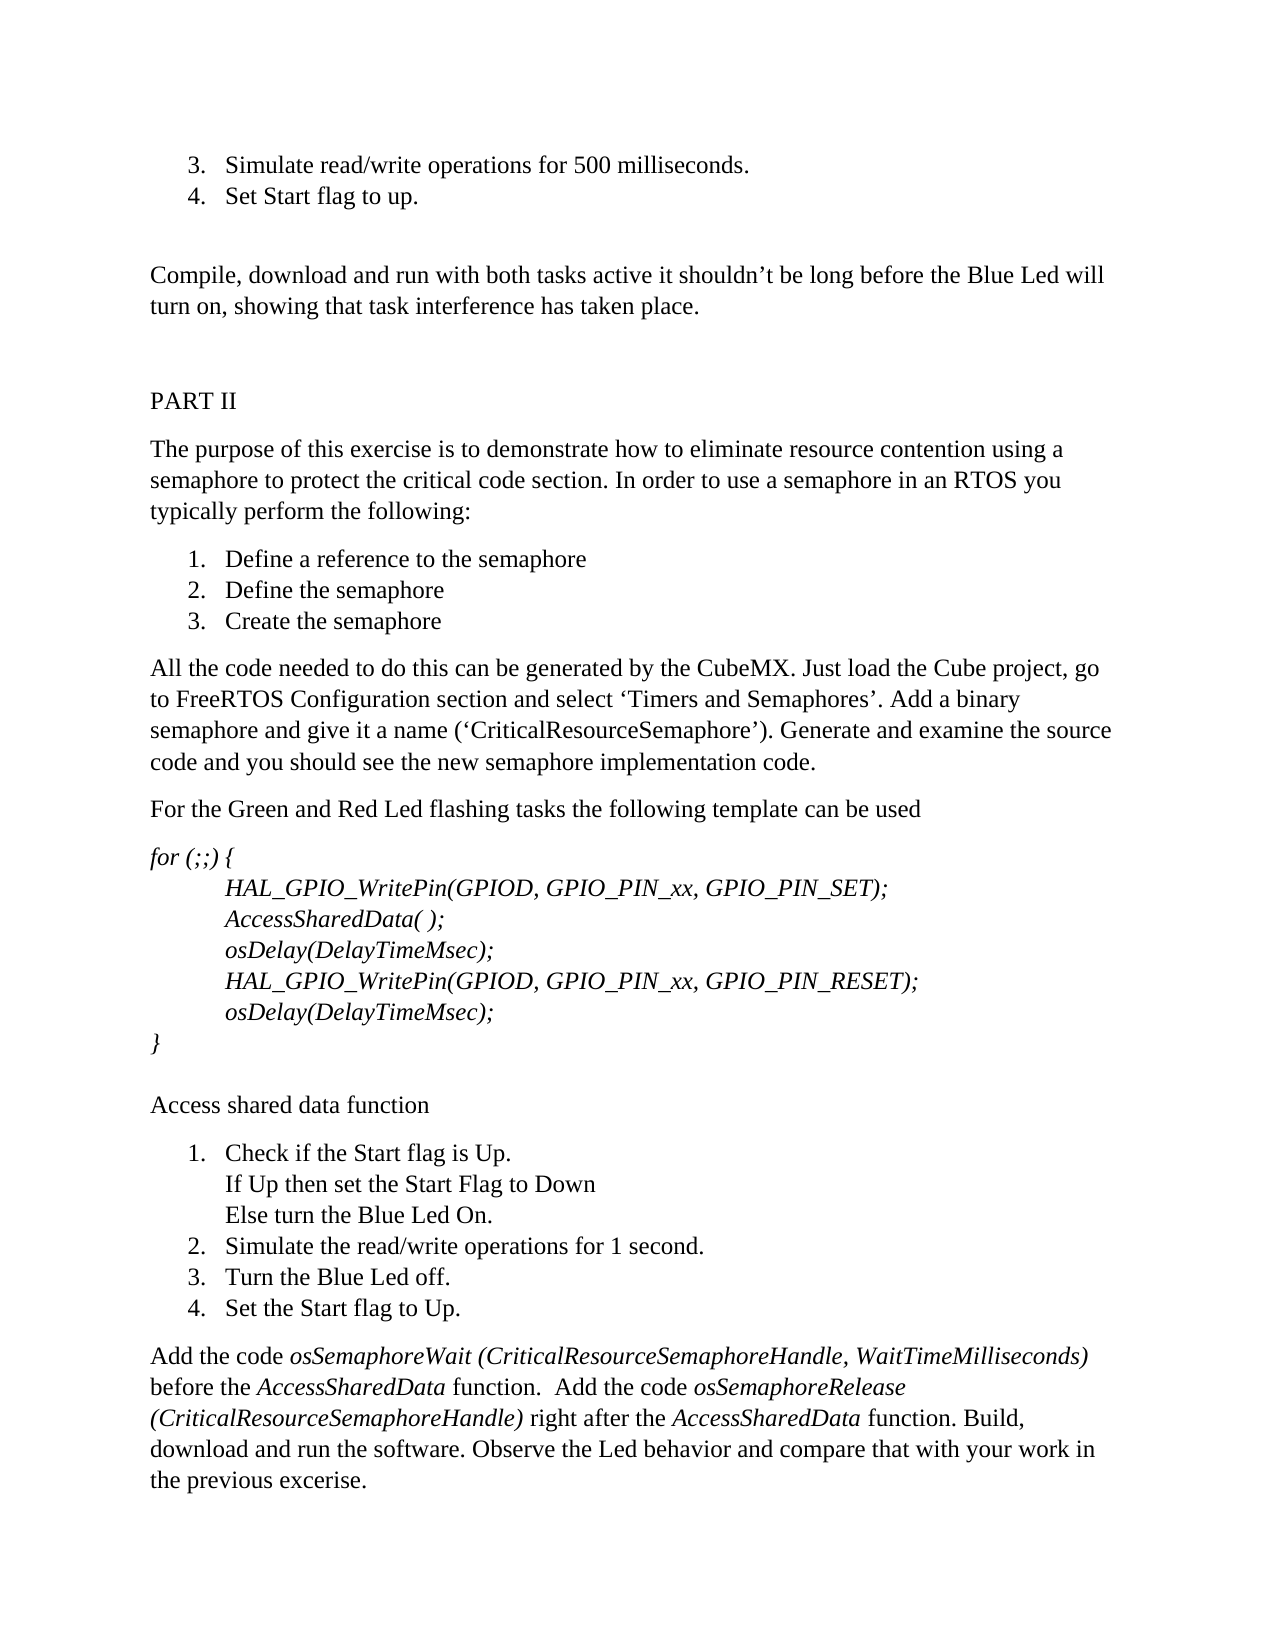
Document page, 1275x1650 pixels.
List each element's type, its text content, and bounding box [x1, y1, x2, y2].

list Create the semaphore [187, 606, 1125, 634]
text The purpose of this exercise is to demonstrate how to eliminate resource contention using a semaphore to protect the critical code section. In order to use a semaphore in an RTOS you typically perform the following: [150, 434, 1125, 525]
text Add the code osSemaphoreWait (CriticalResourceSemaphoreHandle, WaitTimeMilliseconds) before the AccessSharedData function. Add the code osSemaphoreRelease (CriticalResourceSemaphoreHandle) right after the AccessSharedData function. Build, download and run the software. Observe the Led behavior and compare that with your work in the previous excerise. [150, 1341, 1125, 1494]
text For the Green and Red Led flashing tasks the following template can be used [150, 794, 1125, 823]
list Set Start flag to up. [187, 181, 1125, 210]
text Access shared data function [150, 1090, 1125, 1119]
text PART II [150, 386, 1125, 415]
list Set the Start flag to Up. [187, 1293, 1125, 1322]
text Compile, download and run with both tasks active it shouldn’t be long before the Blue Led will turn on, showing that task interference has taken place. [150, 260, 1125, 319]
list If Up then set the Start Flag to Down [225, 1169, 1125, 1198]
list Define a reference to the semaphore [187, 544, 1125, 572]
text for (;;) { [150, 842, 1125, 871]
text All the code needed to do this can be generated by the CubeMX. Just load the Cube project, go to FreeRTOS Configuration section and select ‘Timers and Semaphores’. Add a binary semaphore and give it a name (‘CriticalResourceSemaphore’). Generate and examine the source code and you should see the new semaphore implementation code. [150, 653, 1125, 775]
list Turn the Blue Led off. [187, 1262, 1125, 1291]
list Simulate the read/write operations for 1 second. [187, 1231, 1125, 1260]
list Define the semaphore [187, 575, 1125, 603]
list Else turn the Blue Led On. [225, 1200, 1125, 1229]
text AccessSharedData( ); [150, 904, 1125, 933]
text HAL_GPIO_WritePin(GPIOD, GPIO_PIN_xx, GPIO_PIN_RESET); [150, 966, 1125, 995]
text HAL_GPIO_WritePin(GPIOD, GPIO_PIN_xx, GPIO_PIN_SET); [150, 873, 1125, 902]
list Check if the Start flag is Up. [187, 1138, 1125, 1167]
text } [150, 1028, 1125, 1057]
list Simulate read/write operations for 500 milliseconds. [187, 150, 1125, 179]
text osDelay(DelayTimeMsec); [150, 935, 1125, 964]
text osDelay(DelayTimeMsec); [150, 997, 1125, 1026]
